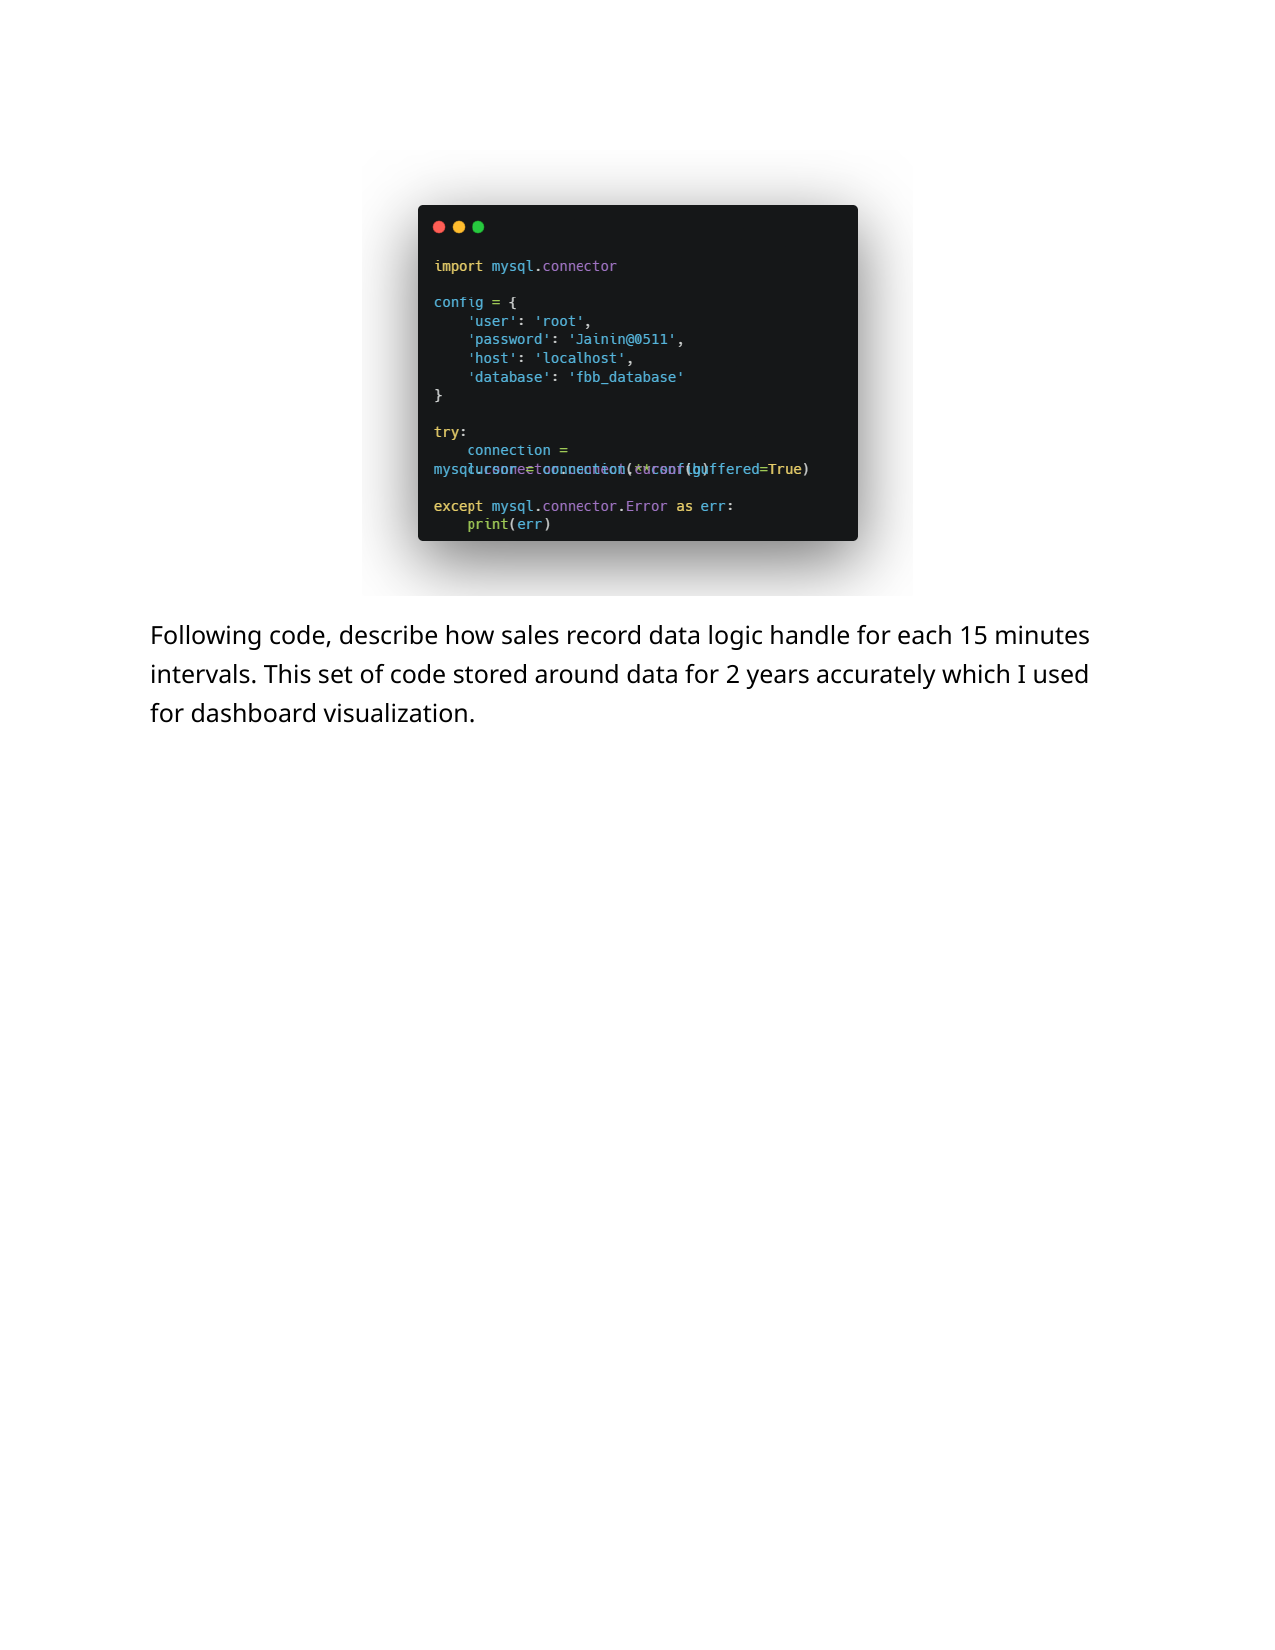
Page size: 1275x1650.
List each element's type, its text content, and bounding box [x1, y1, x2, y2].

picture [362, 150, 913, 596]
text Following code, describe how sales record data logic handle for each 15 minutes intervals. This set of code stored around data for 2 years accurately which I used for dashboard visualization. [150, 618, 1125, 730]
